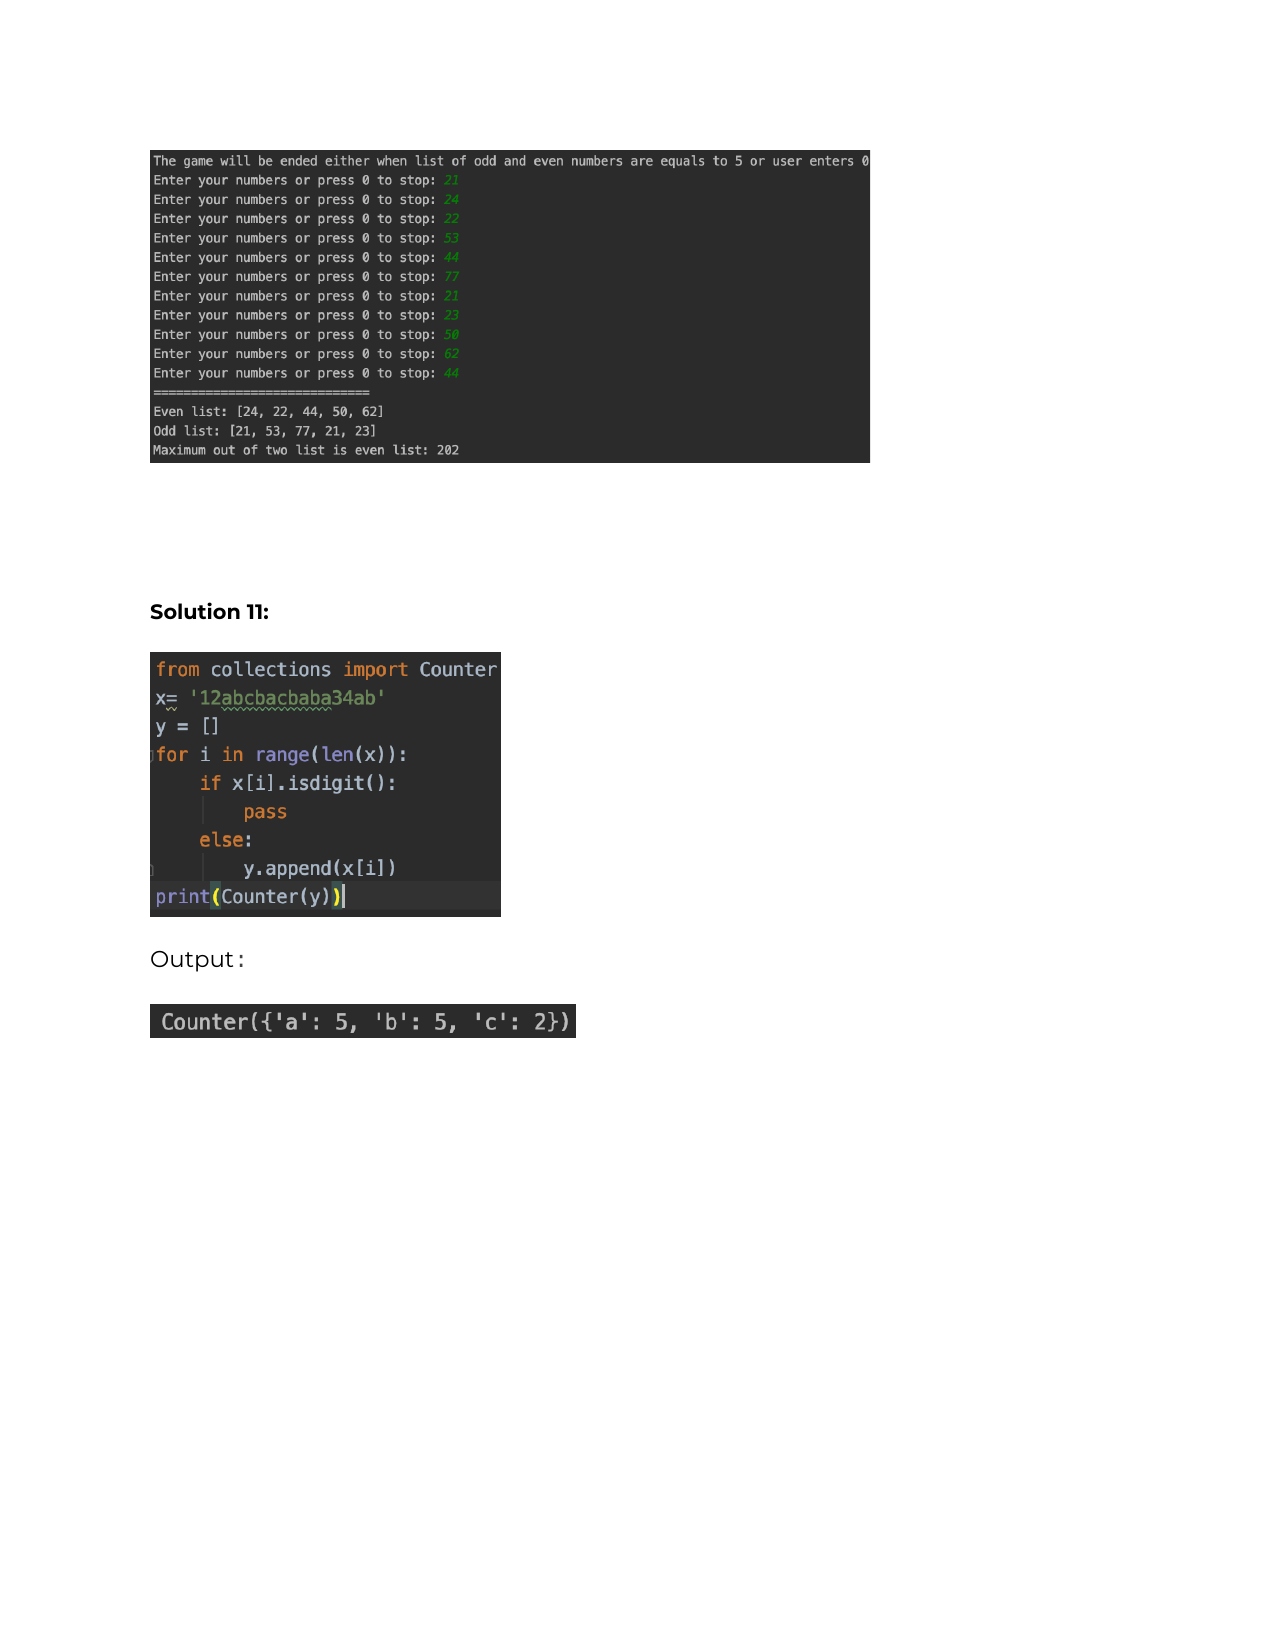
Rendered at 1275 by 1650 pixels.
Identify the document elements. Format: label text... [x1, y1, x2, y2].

text Output: [150, 946, 1125, 975]
picture [150, 150, 871, 463]
text Solution 11: [150, 599, 1125, 624]
picture [150, 1004, 576, 1038]
picture [150, 652, 501, 917]
